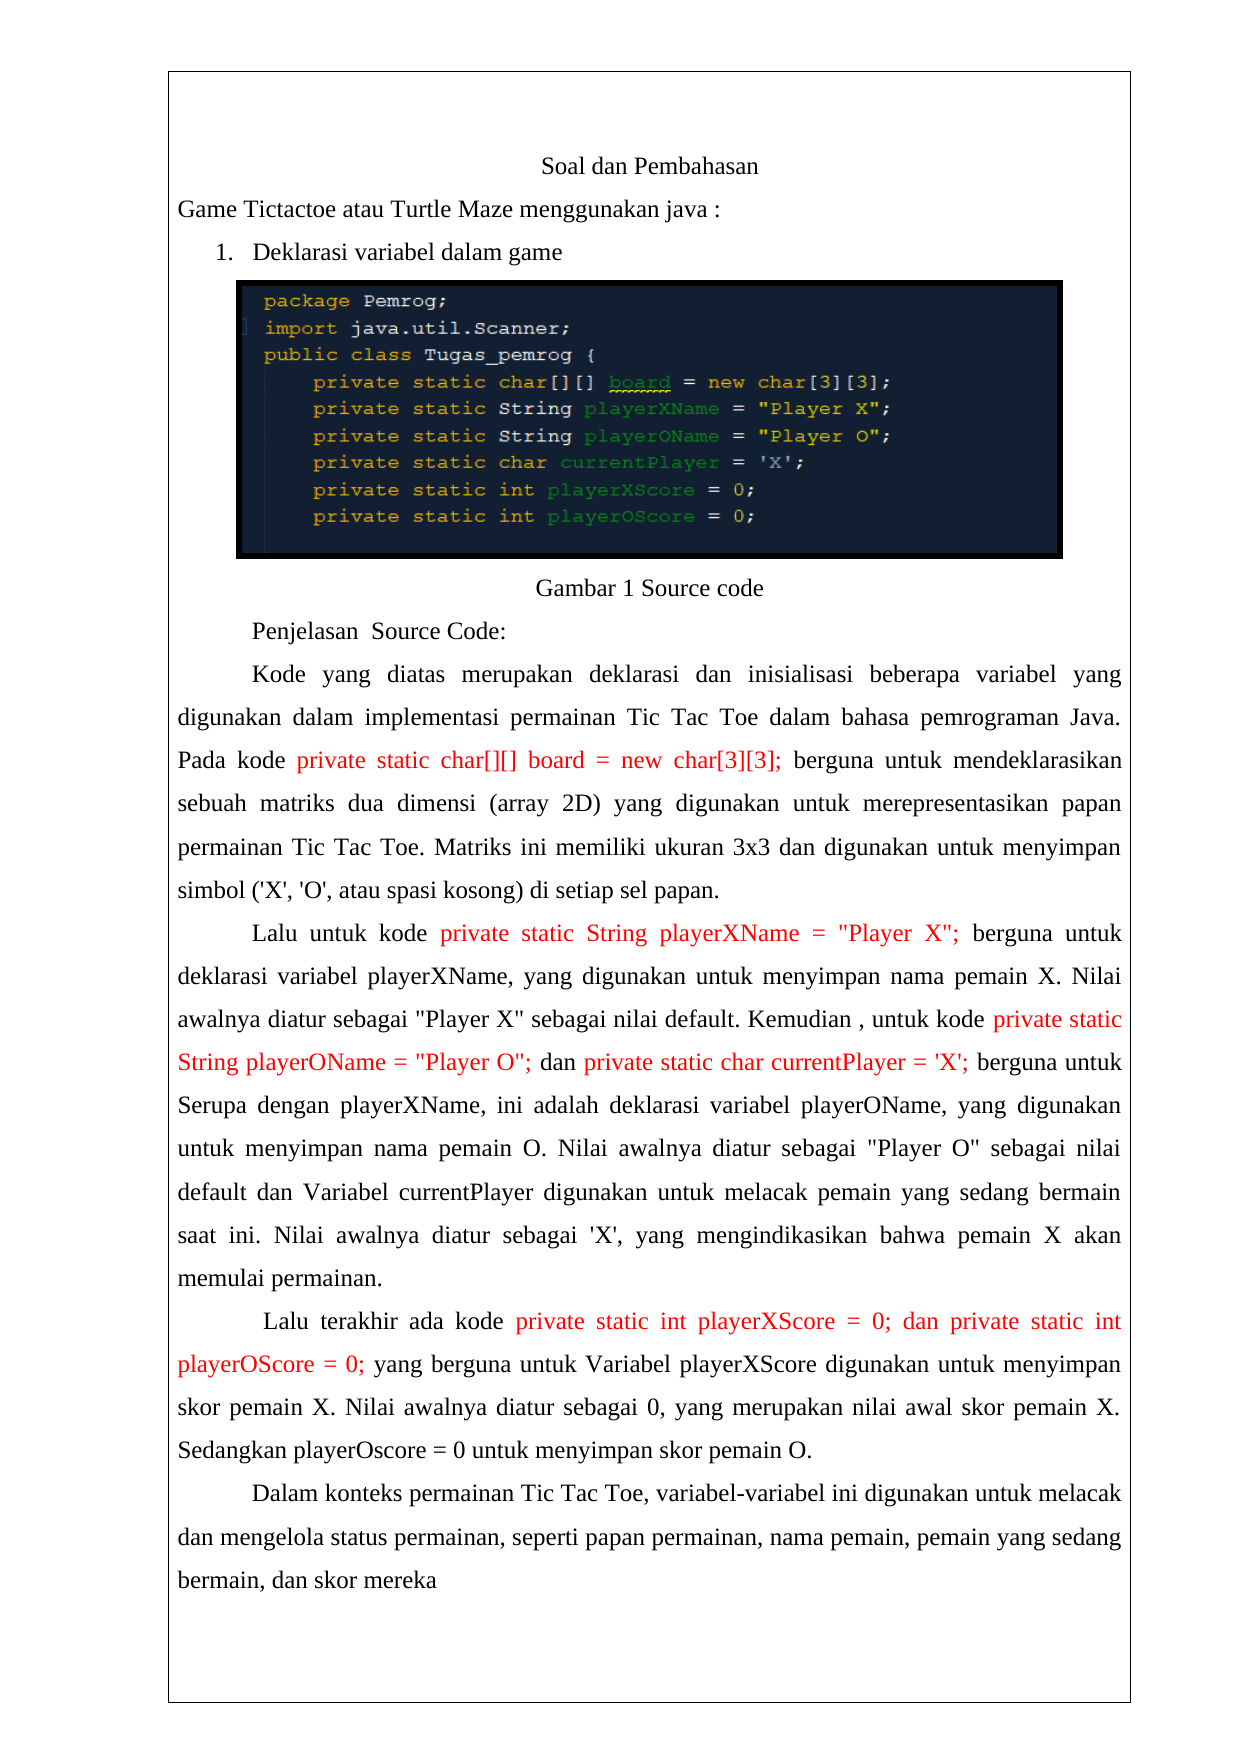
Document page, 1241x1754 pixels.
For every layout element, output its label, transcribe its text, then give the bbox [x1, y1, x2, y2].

text Soal dan Pembahasan [177, 151, 1122, 179]
list Deklarasi variabel dalam game [215, 237, 1122, 266]
text Game Tictactoe atau Turtle Maze menggunakan java : [177, 194, 1122, 223]
text Lalu terakhir ada kode private static int playerXScore = 0; dan private static int playerOScore = 0; yang berguna untuk Variabel playerXScore digunakan untuk menyimpan skor pemain X. Nilai awalnya diatur sebagai 0, yang merupakan nilai awal skor pemain X. Sedangkan playerOscore = 0 untuk menyimpan skor pemain O. [177, 1306, 1122, 1464]
text Penjelasan Source Code: [252, 616, 1122, 645]
picture [242, 286, 1057, 553]
text Kode yang diatas merupakan deklarasi dan inisialisasi beberapa variabel yang digunakan dalam implementasi permainan Tic Tac Toe dalam bahasa pemrograman Java. Pada kode private static char[][] board = new char[3][3]; berguna untuk mendeklarasikan sebuah matriks dua dimensi (array 2D) yang digunakan untuk merepresentasikan papan permainan Tic Tac Toe. Matriks ini memiliki ukuran 3x3 dan digunakan untuk menyimpan simbol ('X', 'O', atau spasi kosong) di setiap sel papan. [177, 659, 1122, 903]
text Gambar 1 Source code [177, 573, 1122, 602]
text Dalam konteks permainan Tic Tac Toe, variabel-variabel ini digunakan untuk melacak dan mengelola status permainan, seperti papan permainan, nama pemain, pemain yang sedang bermain, dan skor mereka [177, 1478, 1122, 1593]
text Lalu untuk kode private static String playerXName = "Player X"; berguna untuk deklarasi variabel playerXName, yang digunakan untuk menyimpan nama pemain X. Nilai awalnya diatur sebagai "Player X" sebagai nilai default. Kemudian , untuk kode private static String playerOName = "Player O"; dan private static char currentPlayer = 'X'; berguna untuk Serupa dengan playerXName, ini adalah deklarasi variabel playerOName, yang digunakan untuk menyimpan nama pemain O. Nilai awalnya diatur sebagai "Player O" sebagai nilai default dan Variabel currentPlayer digunakan untuk melacak pemain yang sedang bermain saat ini. Nilai awalnya diatur sebagai 'X', yang mengindikasikan bahwa pemain X akan memulai permainan. [177, 918, 1122, 1292]
